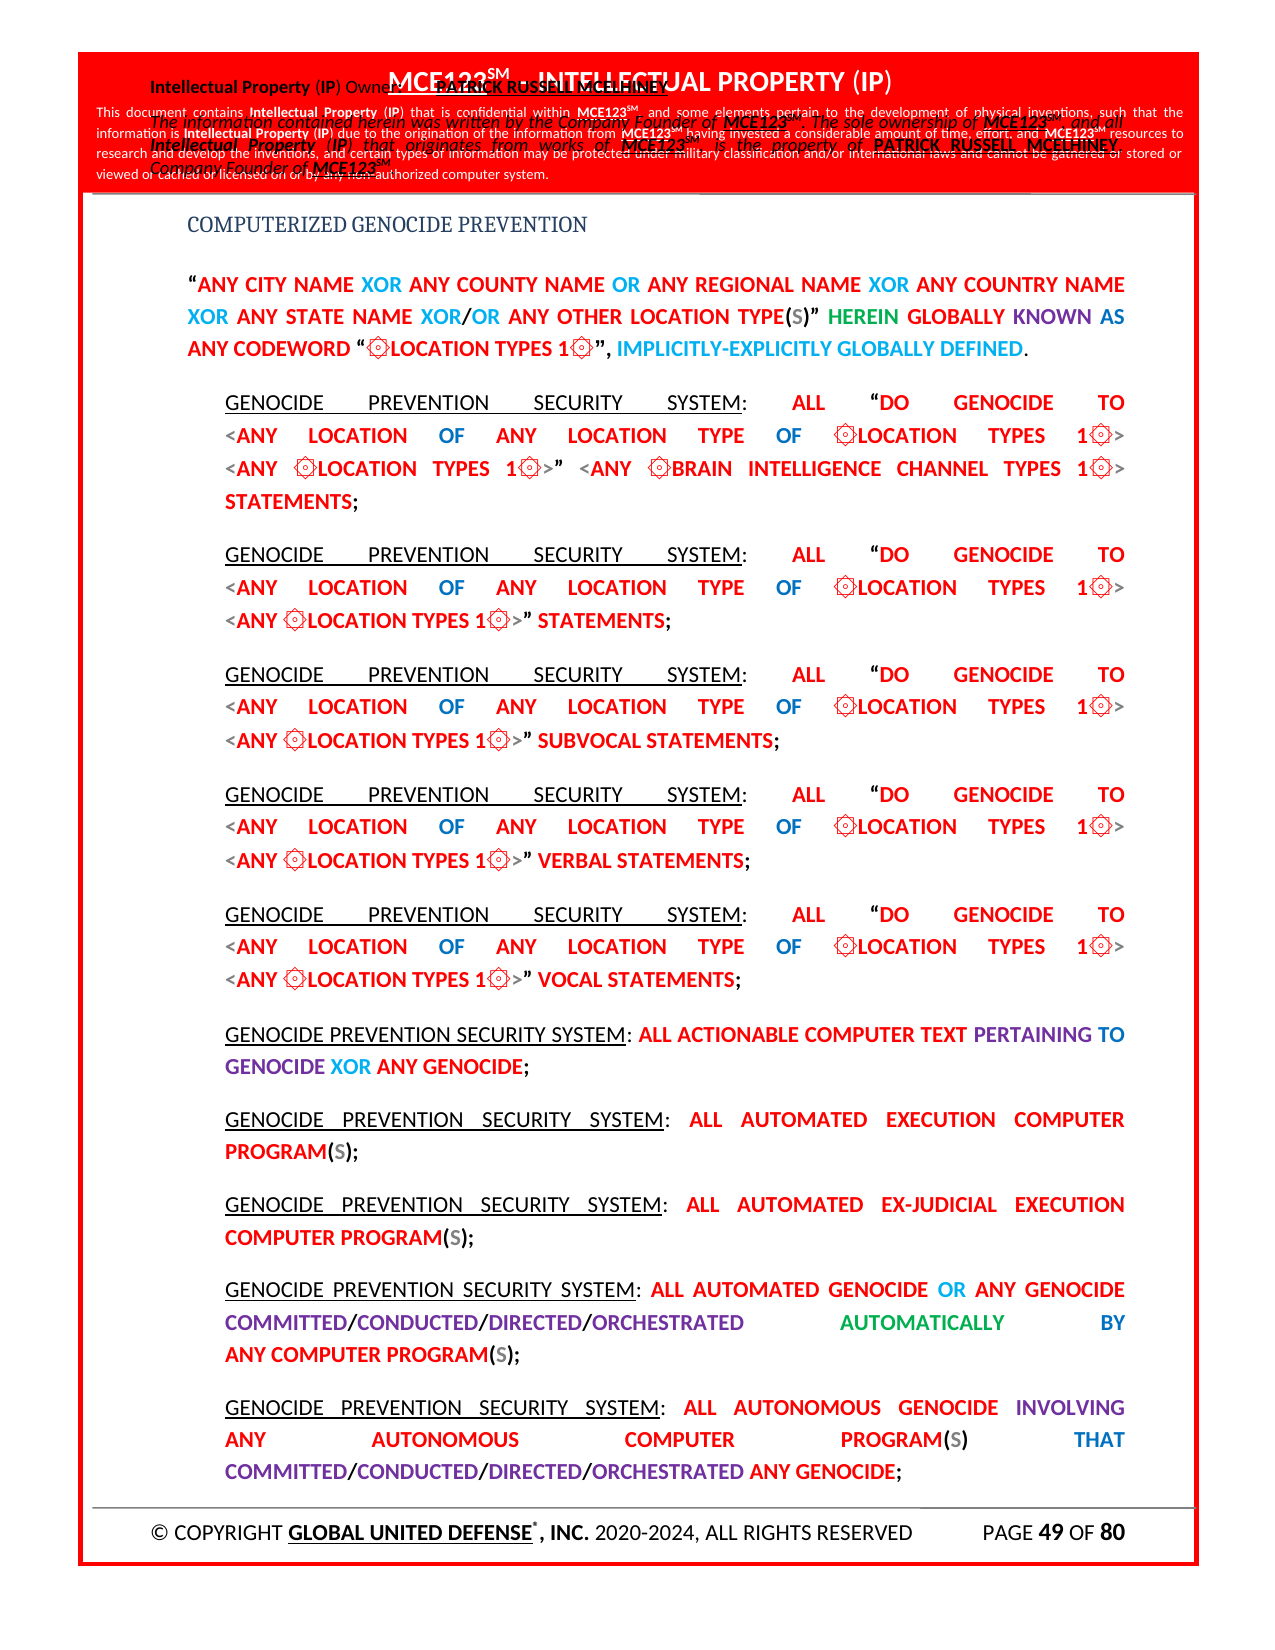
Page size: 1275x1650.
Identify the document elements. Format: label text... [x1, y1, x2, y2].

text GENOCIDE PREVENTION SECURITY SYSTEM: ALL AUTONOMOUS GENOCIDE INVOLVING ANY AUTONOMOUS COMPUTER PROGRAM(S) THAT COMMITTED/CONDUCTED/DIRECTED/ORCHESTRATED ANY GENOCIDE; [225, 1393, 1125, 1485]
subtitle COMPUTERIZED GENOCIDE PREVENTION [187, 212, 1125, 238]
text GENOCIDE PREVENTION SECURITY SYSTEM: ALL “DO GENOCIDE TO <ANY LOCATION OF ANY LOCATION TYPE OF ۞LOCATION TYPES 1۞> <ANY ۞LOCATION TYPES 1۞>” VERBAL STATEMENTS; [225, 780, 1125, 875]
text GENOCIDE PREVENTION SECURITY SYSTEM: ALL “DO GENOCIDE TO <ANY LOCATION OF ANY LOCATION TYPE OF ۞LOCATION TYPES 1۞> <ANY ۞LOCATION TYPES 1۞>” STATEMENTS; [225, 540, 1125, 635]
text GENOCIDE PREVENTION SECURITY SYSTEM: ALL ACTIONABLE COMPUTER TEXT PERTAINING TO GENOCIDE XOR ANY GENOCIDE; [225, 1020, 1125, 1080]
text GENOCIDE PREVENTION SECURITY SYSTEM: ALL AUTOMATED EXECUTION COMPUTER PROGRAM(S); [225, 1105, 1125, 1165]
text GENOCIDE PREVENTION SECURITY SYSTEM: ALL AUTOMATED EX-JUDICIAL EXECUTION COMPUTER PROGRAM(S); [225, 1190, 1125, 1251]
text GENOCIDE PREVENTION SECURITY SYSTEM: ALL “DO GENOCIDE TO <ANY LOCATION OF ANY LOCATION TYPE OF ۞LOCATION TYPES 1۞> <ANY ۞LOCATION TYPES 1۞>” SUBVOCAL STATEMENTS; [225, 660, 1125, 755]
text GENOCIDE PREVENTION SECURITY SYSTEM: ALL AUTOMATED GENOCIDE OR ANY GENOCIDE COMMITTED/CONDUCTED/DIRECTED/ORCHESTRATED AUTOMATICALLY BY ANY COMPUTER PROGRAM(S); [225, 1276, 1125, 1368]
text “ANY CITY NAME XOR ANY COUNTY NAME OR ANY REGIONAL NAME XOR ANY COUNTRY NAME XOR ANY STATE NAME XOR/OR ANY OTHER LOCATION TYPE(S)” HEREIN GLOBALLY KNOWN AS ANY CODEWORD “۞LOCATION TYPES 1۞”, IMPLICITLY-EXPLICITLY GLOBALLY DEFINED. [187, 270, 1125, 363]
text GENOCIDE PREVENTION SECURITY SYSTEM: ALL “DO GENOCIDE TO <ANY LOCATION OF ANY LOCATION TYPE OF ۞LOCATION TYPES 1۞> <ANY ۞LOCATION TYPES 1۞>” <ANY ۞BRAIN INTELLIGENCE CHANNEL TYPES 1۞> STATEMENTS; [225, 388, 1125, 515]
text GENOCIDE PREVENTION SECURITY SYSTEM: ALL “DO GENOCIDE TO <ANY LOCATION OF ANY LOCATION TYPE OF ۞LOCATION TYPES 1۞> <ANY ۞LOCATION TYPES 1۞>” VOCAL STATEMENTS; [225, 900, 1125, 995]
